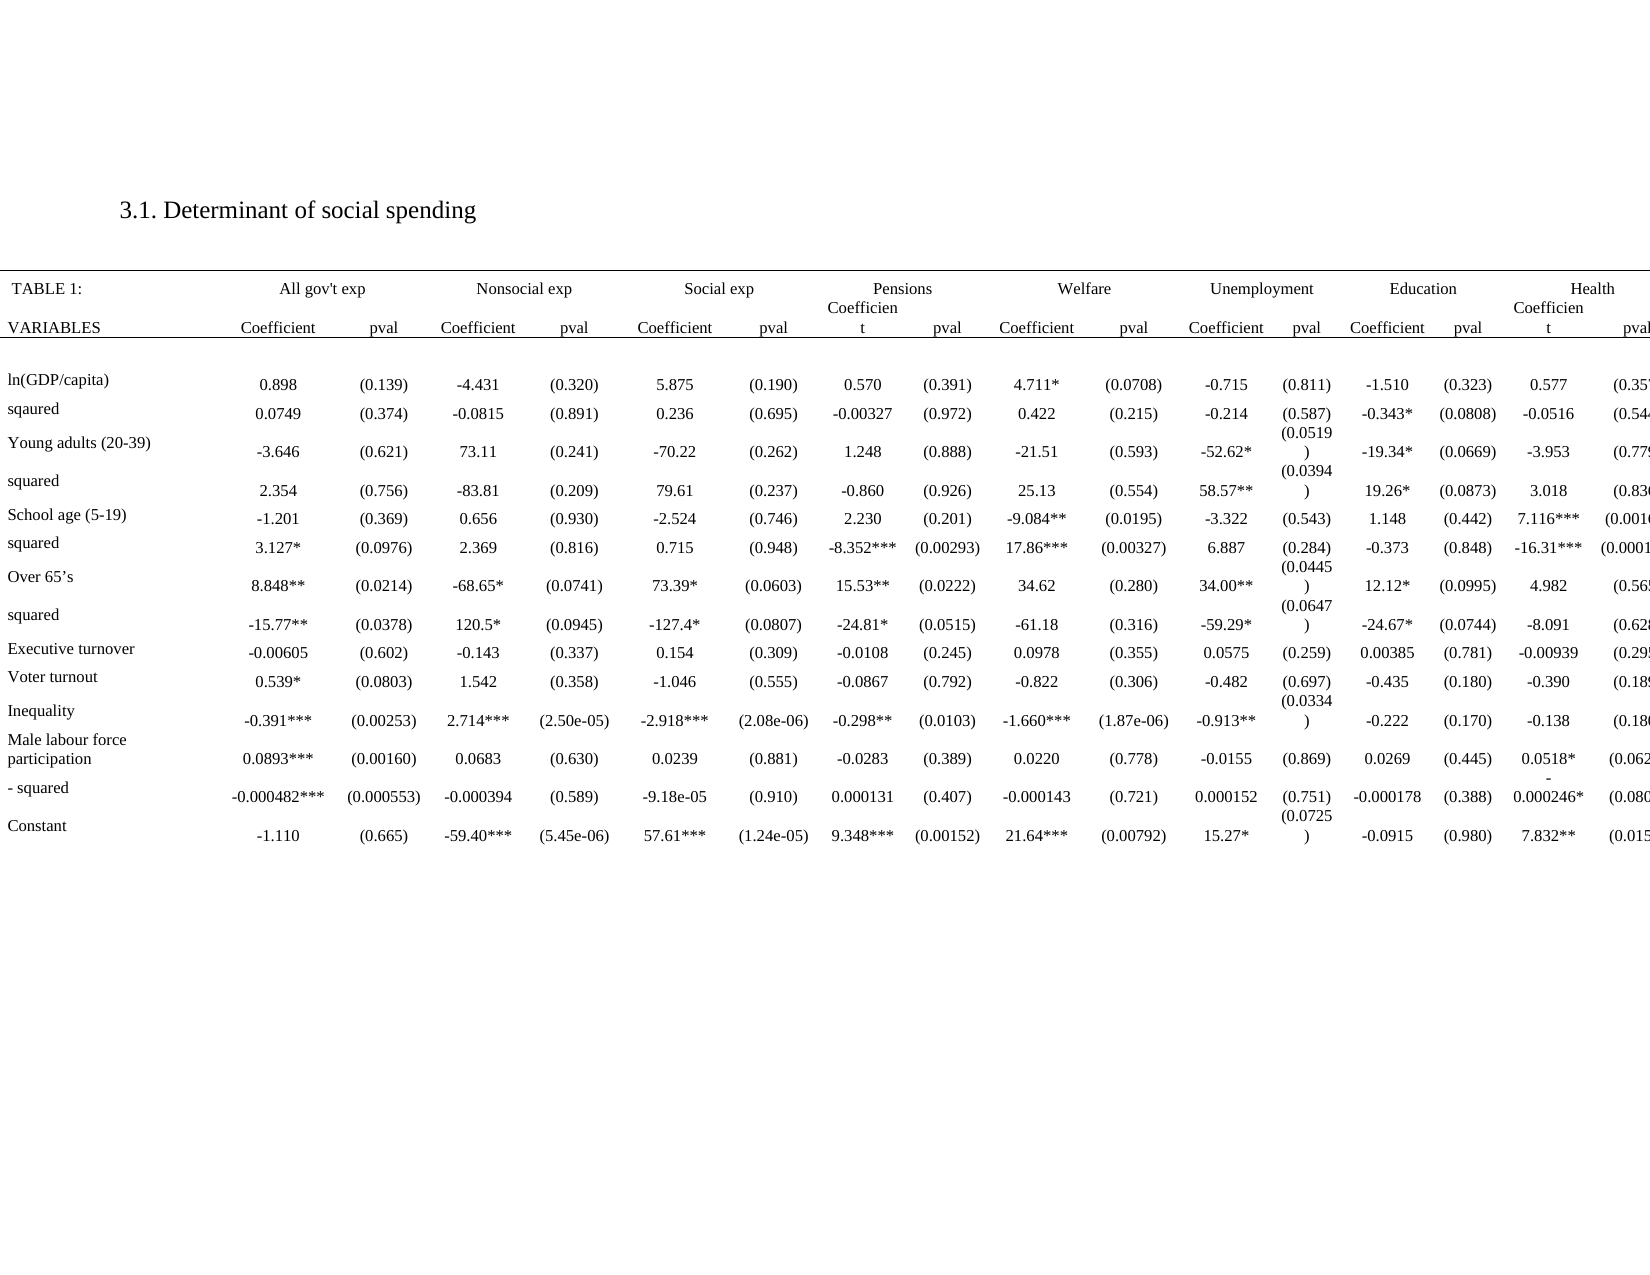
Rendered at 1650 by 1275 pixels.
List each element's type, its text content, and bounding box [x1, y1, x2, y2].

text 3.1. Determinant of social spending [119, 195, 1473, 224]
table_cell (0.00160) [340, 730, 428, 768]
table_cell (0.881) [729, 730, 818, 768]
table_cell Coefficient [1181, 298, 1271, 337]
table_cell 0.577 [1504, 365, 1593, 394]
table_cell (0.00327) [1086, 528, 1181, 557]
table_cell 0.0269 [1343, 730, 1432, 768]
table_cell Coefficient [620, 298, 729, 337]
table_cell [1343, 338, 1432, 365]
table_cell -8.352*** [818, 528, 907, 557]
table_cell (0.811) [1271, 365, 1342, 394]
table_cell [1504, 338, 1593, 365]
table_cell 6.887 [1181, 528, 1271, 557]
table_cell 9.348*** [818, 806, 907, 844]
table_cell (0.848) [1432, 528, 1504, 557]
table_cell (0.779) [1593, 423, 1650, 461]
table_cell (2.50e-05) [528, 691, 620, 729]
table_cell (0.628) [1593, 595, 1650, 634]
table_cell (0.369) [340, 500, 428, 528]
table_cell 21.64*** [987, 806, 1086, 844]
table_header All gov't exp [217, 271, 428, 298]
table_cell (0.972) [907, 394, 987, 423]
table_cell (0.587) [1271, 394, 1342, 423]
table_header TABLE 1: [0, 271, 217, 298]
table_cell -24.81* [818, 595, 907, 634]
table_cell (0.445) [1432, 730, 1504, 768]
table_cell (0.309) [729, 634, 818, 662]
table_cell 73.11 [428, 423, 528, 461]
table_cell (0.836) [1593, 461, 1650, 499]
table_cell (0.697) [1271, 663, 1342, 691]
table_cell (0.0519) [1271, 423, 1342, 461]
table_cell 1.148 [1343, 500, 1432, 528]
table_cell -1.510 [1343, 365, 1432, 394]
table_cell pval [1593, 298, 1650, 337]
table_cell -9.084** [987, 500, 1086, 528]
table_cell (0.190) [729, 365, 818, 394]
table_cell (0.357) [1593, 365, 1650, 394]
table_cell (0.554) [1086, 461, 1181, 499]
table_cell -0.000394 [428, 768, 528, 806]
table_header Unemployment [1181, 271, 1342, 298]
table_cell -52.62* [1181, 423, 1271, 461]
table_cell 0.000131 [818, 768, 907, 806]
table_header Pensions [818, 271, 987, 298]
table_cell (0.0195) [1086, 500, 1181, 528]
table_cell (0.792) [907, 663, 987, 691]
table_cell -0.343* [1343, 394, 1432, 423]
table_cell pval [1271, 298, 1342, 337]
table_cell (0.0976) [340, 528, 428, 557]
table_cell 4.982 [1504, 557, 1593, 595]
table_cell (2.08e-06) [729, 691, 818, 729]
table_cell pval [1432, 298, 1504, 337]
table_cell -0.00939 [1504, 634, 1593, 662]
table_cell -0.0108 [818, 634, 907, 662]
table_cell (0.180) [1432, 663, 1504, 691]
table_cell [987, 338, 1086, 365]
table_cell (0.602) [340, 634, 428, 662]
table_cell -0.0155 [1181, 730, 1271, 768]
table_cell 4.711* [987, 365, 1086, 394]
table_cell (0.215) [1086, 394, 1181, 423]
table_cell (0.0803) [340, 663, 428, 691]
table_cell (0.323) [1432, 365, 1504, 394]
table_cell (0.00293) [907, 528, 987, 557]
table_cell (0.237) [729, 461, 818, 499]
table_cell (0.756) [340, 461, 428, 499]
table_cell (0.388) [1432, 768, 1504, 806]
table_cell (0.0744) [1432, 595, 1504, 634]
table_cell School age (5-19) [0, 500, 217, 528]
table_cell -61.18 [987, 595, 1086, 634]
table_cell (0.630) [528, 730, 620, 768]
table_cell -0.000178 [1343, 768, 1432, 806]
table_cell 58.57** [1181, 461, 1271, 499]
table_cell 0.0220 [987, 730, 1086, 768]
table_cell (0.0807) [729, 595, 818, 634]
table_cell (0.295) [1593, 634, 1650, 662]
table_cell (0.0394) [1271, 461, 1342, 499]
table_cell (0.0378) [340, 595, 428, 634]
table_cell -59.29* [1181, 595, 1271, 634]
table_cell (0.0647) [1271, 595, 1342, 634]
table_header Education [1343, 271, 1504, 298]
table_cell Young adults (20-39) [0, 423, 217, 461]
table_cell (0.746) [729, 500, 818, 528]
table_cell VARIABLES [0, 298, 217, 337]
table_cell (0.262) [729, 423, 818, 461]
table_cell -3.646 [217, 423, 339, 461]
table_cell (0.891) [528, 394, 620, 423]
table_cell 0.656 [428, 500, 528, 528]
table_cell (0.241) [528, 423, 620, 461]
table_cell - squared [0, 768, 217, 806]
table_cell (0.139) [340, 365, 428, 394]
table_cell (0.0603) [729, 557, 818, 595]
table_cell (0.374) [340, 394, 428, 423]
table_cell (1.24e-05) [729, 806, 818, 844]
table_cell 8.848** [217, 557, 339, 595]
table_header Health [1504, 271, 1650, 298]
table_cell (0.320) [528, 365, 620, 394]
table_cell (0.0945) [528, 595, 620, 634]
table_cell 3.018 [1504, 461, 1593, 499]
table_cell -0.390 [1504, 663, 1593, 691]
table_cell squared [0, 461, 217, 499]
table_cell (0.926) [907, 461, 987, 499]
table_cell Coefficient [1343, 298, 1432, 337]
table_cell 0.00385 [1343, 634, 1432, 662]
table_cell [1593, 338, 1650, 365]
table_cell (0.0214) [340, 557, 428, 595]
table_cell (0.201) [907, 500, 987, 528]
table_cell 0.570 [818, 365, 907, 394]
table_cell (0.980) [1432, 806, 1504, 844]
table_cell (0.284) [1271, 528, 1342, 557]
table_cell (0.0515) [907, 595, 987, 634]
table_cell (0.316) [1086, 595, 1181, 634]
table_cell (0.816) [528, 528, 620, 557]
table_cell 12.12* [1343, 557, 1432, 595]
table_cell (0.189) [1593, 663, 1650, 691]
table_cell (0.0103) [907, 691, 987, 729]
table_cell 15.53** [818, 557, 907, 595]
table_cell -0.214 [1181, 394, 1271, 423]
table_cell 0.422 [987, 394, 1086, 423]
table_cell (0.0222) [907, 557, 987, 595]
table_cell (0.543) [1271, 500, 1342, 528]
table_cell -0.822 [987, 663, 1086, 691]
table_cell -0.482 [1181, 663, 1271, 691]
table_cell -0.000482*** [217, 768, 339, 806]
table_cell -16.31*** [1504, 528, 1593, 557]
table_cell squared [0, 528, 217, 557]
table_cell 7.832** [1504, 806, 1593, 844]
table_cell 0.154 [620, 634, 729, 662]
table_cell [428, 338, 528, 365]
table_cell 34.00** [1181, 557, 1271, 595]
table_cell -3.322 [1181, 500, 1271, 528]
table_cell (0.209) [528, 461, 620, 499]
table_cell (0.778) [1086, 730, 1181, 768]
table_cell (0.0803) [1593, 768, 1650, 806]
table_cell Inequality [0, 691, 217, 729]
table_cell (0.259) [1271, 634, 1342, 662]
table_cell (0.751) [1271, 768, 1342, 806]
table_cell Coefficient [217, 298, 339, 337]
table_cell (0.948) [729, 528, 818, 557]
table_cell 120.5* [428, 595, 528, 634]
table_cell -0.373 [1343, 528, 1432, 557]
table_cell Male labour force participation [0, 730, 217, 768]
table_cell (0.0708) [1086, 365, 1181, 394]
table_cell -0.143 [428, 634, 528, 662]
table_cell (0.721) [1086, 768, 1181, 806]
table_cell (0.391) [907, 365, 987, 394]
table_cell (1.87e-06) [1086, 691, 1181, 729]
table_cell -0.0516 [1504, 394, 1593, 423]
table_cell -68.65* [428, 557, 528, 595]
table_cell [0, 338, 217, 365]
table_cell -2.524 [620, 500, 729, 528]
table_cell (0.306) [1086, 663, 1181, 691]
table_cell -127.4* [620, 595, 729, 634]
table_cell [1432, 338, 1504, 365]
table_cell (0.337) [528, 634, 620, 662]
table_cell (0.621) [340, 423, 428, 461]
table_header Social exp [620, 271, 818, 298]
table_cell -0.138 [1504, 691, 1593, 729]
table_cell Over 65’s [0, 557, 217, 595]
table_cell Coefficient [428, 298, 528, 337]
table_cell Constant [0, 806, 217, 844]
table_cell [729, 338, 818, 365]
table_cell -2.918*** [620, 691, 729, 729]
table_cell [907, 338, 987, 365]
table_cell (0.555) [729, 663, 818, 691]
table_cell -59.40*** [428, 806, 528, 844]
table_cell 73.39* [620, 557, 729, 595]
table_cell (0.180) [1593, 691, 1650, 729]
table_cell 57.61*** [620, 806, 729, 844]
table_cell (0.245) [907, 634, 987, 662]
table_cell 1.542 [428, 663, 528, 691]
table_cell (0.00253) [340, 691, 428, 729]
table_cell -0.715 [1181, 365, 1271, 394]
table_cell 34.62 [987, 557, 1086, 595]
table_cell -8.091 [1504, 595, 1593, 634]
table_header Nonsocial exp [428, 271, 620, 298]
table_cell 0.715 [620, 528, 729, 557]
table_cell -0.391*** [217, 691, 339, 729]
table_cell pval [729, 298, 818, 337]
table_cell Coefficient [1504, 298, 1593, 337]
table_cell (0.0995) [1432, 557, 1504, 595]
table_cell -70.22 [620, 423, 729, 461]
table_cell -0.00327 [818, 394, 907, 423]
table_cell 0.0978 [987, 634, 1086, 662]
table_cell 0.0575 [1181, 634, 1271, 662]
table_cell -9.18e-05 [620, 768, 729, 806]
table_cell Coefficient [818, 298, 907, 337]
table_cell (0.442) [1432, 500, 1504, 528]
table_cell (0.0627) [1593, 730, 1650, 768]
table_cell (0.0445) [1271, 557, 1342, 595]
table_header Welfare [987, 271, 1181, 298]
table_cell 17.86*** [987, 528, 1086, 557]
table_cell 0.898 [217, 365, 339, 394]
table_cell 0.539* [217, 663, 339, 691]
table_cell [340, 338, 428, 365]
table_cell (0.280) [1086, 557, 1181, 595]
table_cell (0.0741) [528, 557, 620, 595]
table_cell 0.236 [620, 394, 729, 423]
table_cell (0.00169) [1593, 500, 1650, 528]
table_cell [620, 338, 729, 365]
table_cell 0.0893*** [217, 730, 339, 768]
table_cell [818, 338, 907, 365]
table_cell -1.660*** [987, 691, 1086, 729]
table_cell (0.0725) [1271, 806, 1342, 844]
table_cell Executive turnover [0, 634, 217, 662]
table_cell (0.0334) [1271, 691, 1342, 729]
table_cell (0.695) [729, 394, 818, 423]
table_cell (0.665) [340, 806, 428, 844]
table_cell 2.714*** [428, 691, 528, 729]
table_cell 5.875 [620, 365, 729, 394]
table_cell -15.77** [217, 595, 339, 634]
table_cell (0.910) [729, 768, 818, 806]
table_cell squared [0, 595, 217, 634]
table_cell 0.0749 [217, 394, 339, 423]
table_cell (0.355) [1086, 634, 1181, 662]
table_cell 7.116*** [1504, 500, 1593, 528]
table_cell -4.431 [428, 365, 528, 394]
table_cell -21.51 [987, 423, 1086, 461]
table_cell 19.26* [1343, 461, 1432, 499]
table_cell 0.0239 [620, 730, 729, 768]
table_cell -0.000143 [987, 768, 1086, 806]
table_cell [1181, 338, 1271, 365]
table_cell 79.61 [620, 461, 729, 499]
table_cell 1.248 [818, 423, 907, 461]
table_cell (0.0873) [1432, 461, 1504, 499]
table_cell -0.00605 [217, 634, 339, 662]
table_cell (0.888) [907, 423, 987, 461]
table_cell 2.230 [818, 500, 907, 528]
table_cell 25.13 [987, 461, 1086, 499]
table_cell (0.869) [1271, 730, 1342, 768]
table_cell -83.81 [428, 461, 528, 499]
table_cell -1.046 [620, 663, 729, 691]
table_cell (0.00792) [1086, 806, 1181, 844]
table_cell 0.0518* [1504, 730, 1593, 768]
table_cell (0.407) [907, 768, 987, 806]
table_cell -0.0915 [1343, 806, 1432, 844]
table_cell 2.369 [428, 528, 528, 557]
table_cell [1086, 338, 1181, 365]
table_cell -0.222 [1343, 691, 1432, 729]
table_cell 15.27* [1181, 806, 1271, 844]
table_cell 0.0683 [428, 730, 528, 768]
table_cell -0.435 [1343, 663, 1432, 691]
table_cell -0.0815 [428, 394, 528, 423]
table_cell ln(GDP/capita) [0, 365, 217, 394]
table_cell (0.170) [1432, 691, 1504, 729]
table_cell (0.544) [1593, 394, 1650, 423]
table_cell 3.127* [217, 528, 339, 557]
table_cell (0.389) [907, 730, 987, 768]
table_cell 0.000152 [1181, 768, 1271, 806]
table_cell pval [1086, 298, 1181, 337]
table_cell [528, 338, 620, 365]
table_cell (0.0669) [1432, 423, 1504, 461]
table_cell (0.00152) [907, 806, 987, 844]
table_cell (0.000553) [340, 768, 428, 806]
table_cell (0.0808) [1432, 394, 1504, 423]
table_cell -19.34* [1343, 423, 1432, 461]
table_cell Coefficient [987, 298, 1086, 337]
table_cell -1.110 [217, 806, 339, 844]
table_cell -0.860 [818, 461, 907, 499]
table_cell (5.45e-06) [528, 806, 620, 844]
table_cell -0.913** [1181, 691, 1271, 729]
table_cell -24.67* [1343, 595, 1432, 634]
table_cell pval [907, 298, 987, 337]
table_cell Voter turnout [0, 663, 217, 691]
table_cell (0.565) [1593, 557, 1650, 595]
table_cell (0.589) [528, 768, 620, 806]
table_cell -0.0283 [818, 730, 907, 768]
table_cell -0.298** [818, 691, 907, 729]
table_cell [217, 338, 339, 365]
table_cell 2.354 [217, 461, 339, 499]
table_cell (0.781) [1432, 634, 1504, 662]
table_cell pval [528, 298, 620, 337]
table_cell sqaured [0, 394, 217, 423]
table_cell -3.953 [1504, 423, 1593, 461]
table_cell [1271, 338, 1342, 365]
table_cell (0.000175) [1593, 528, 1650, 557]
table_cell (0.930) [528, 500, 620, 528]
table_cell (0.0151) [1593, 806, 1650, 844]
table_cell (0.358) [528, 663, 620, 691]
table_cell -0.000246* [1504, 768, 1593, 806]
table_cell pval [340, 298, 428, 337]
table_cell -1.201 [217, 500, 339, 528]
table_cell (0.593) [1086, 423, 1181, 461]
table_cell -0.0867 [818, 663, 907, 691]
